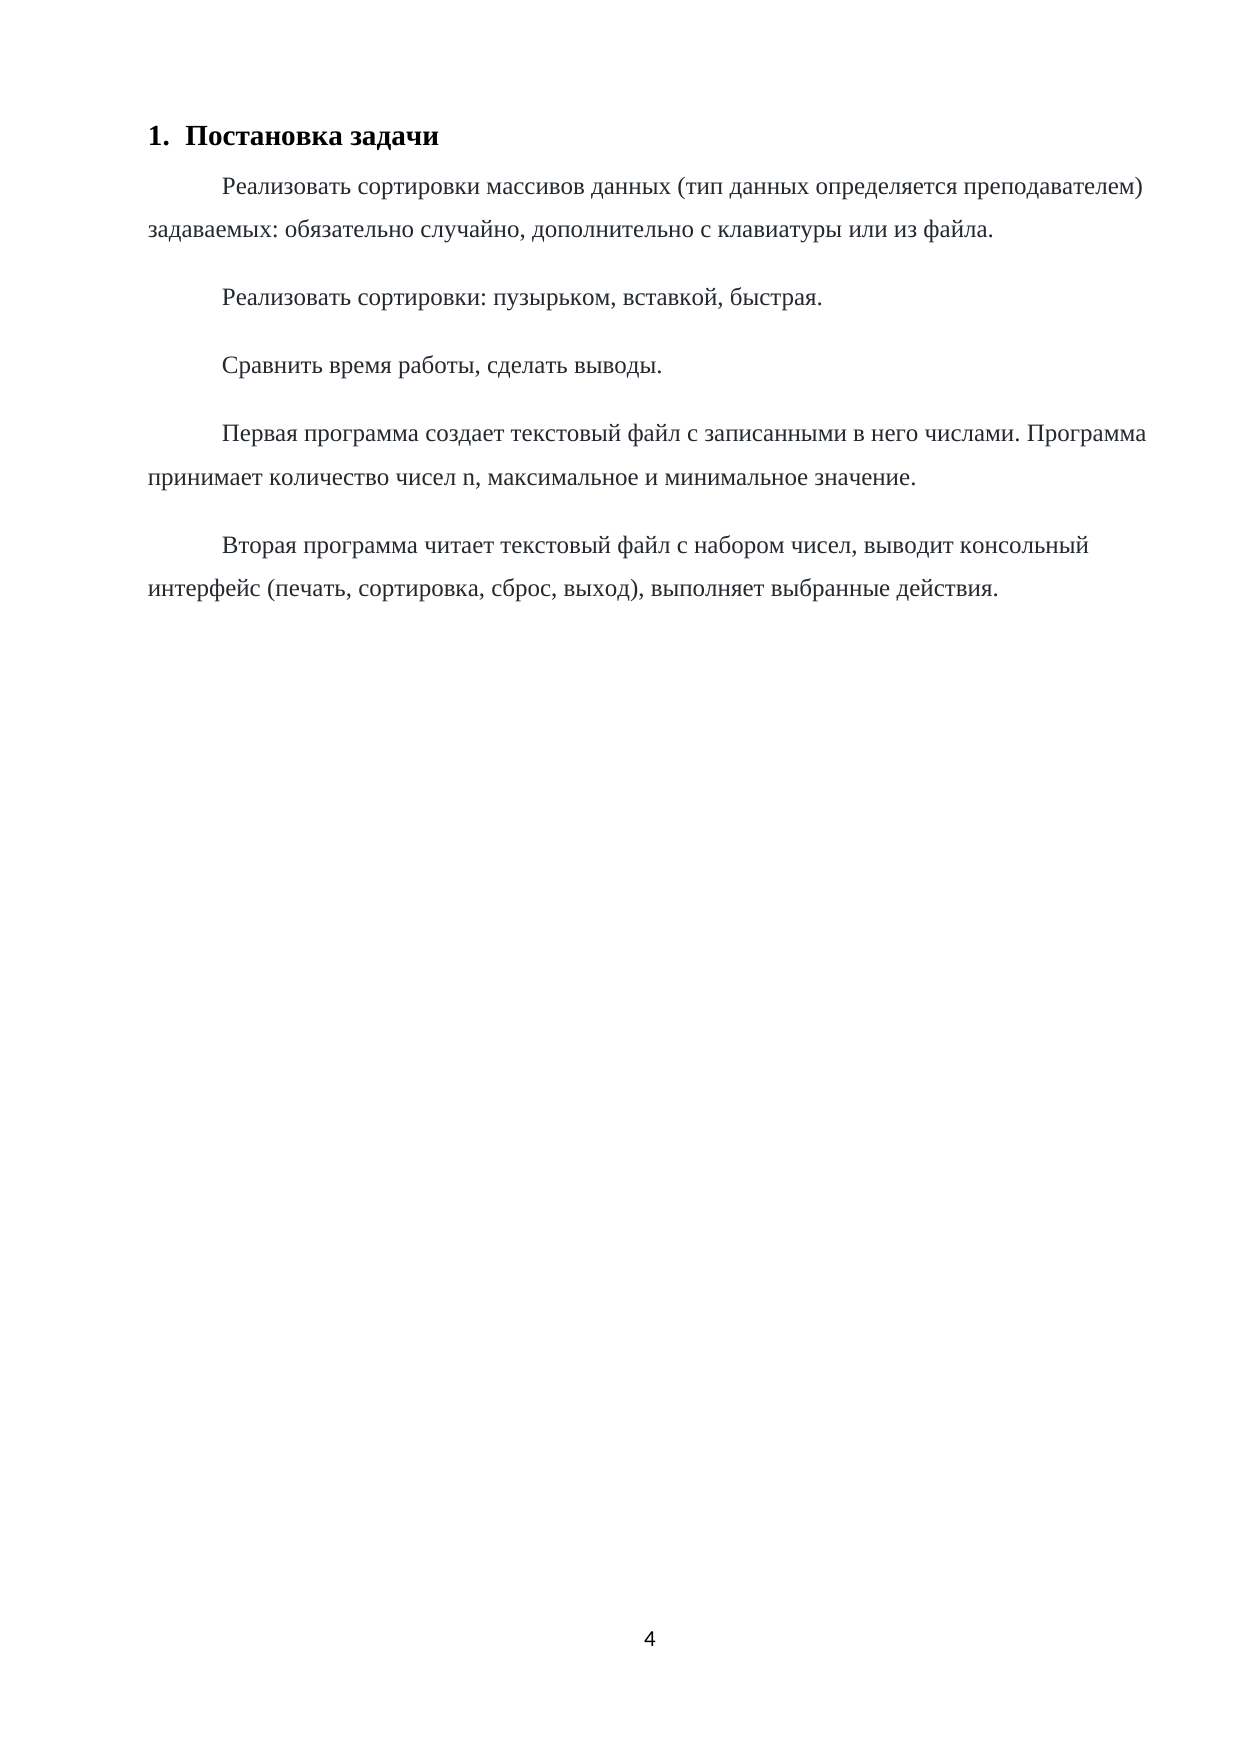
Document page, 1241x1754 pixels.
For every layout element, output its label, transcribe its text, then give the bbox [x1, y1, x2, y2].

text Первая программа создает текстовый файл с записанными в него числами. Программа принимает количество чисел n, максимальное и минимальное значение. [148, 418, 1152, 490]
text Вторая программа читает текстовый файл с набором чисел, выводит консольный интерфейс (печать, сортировка, сброс, выход), выполняет выбранные действия. [148, 530, 1152, 602]
text Реализовать сортировки: пузырьком, вставкой, быстрая. [148, 282, 1152, 311]
text Реализовать сортировки массивов данных (тип данных определяется преподавателем) задаваемых: обязательно случайно, дополнительно с клавиатуры или из файла. [148, 171, 1152, 243]
text Сравнить время работы, сделать выводы. [148, 350, 1152, 379]
list Постановка задачи [148, 118, 1152, 152]
